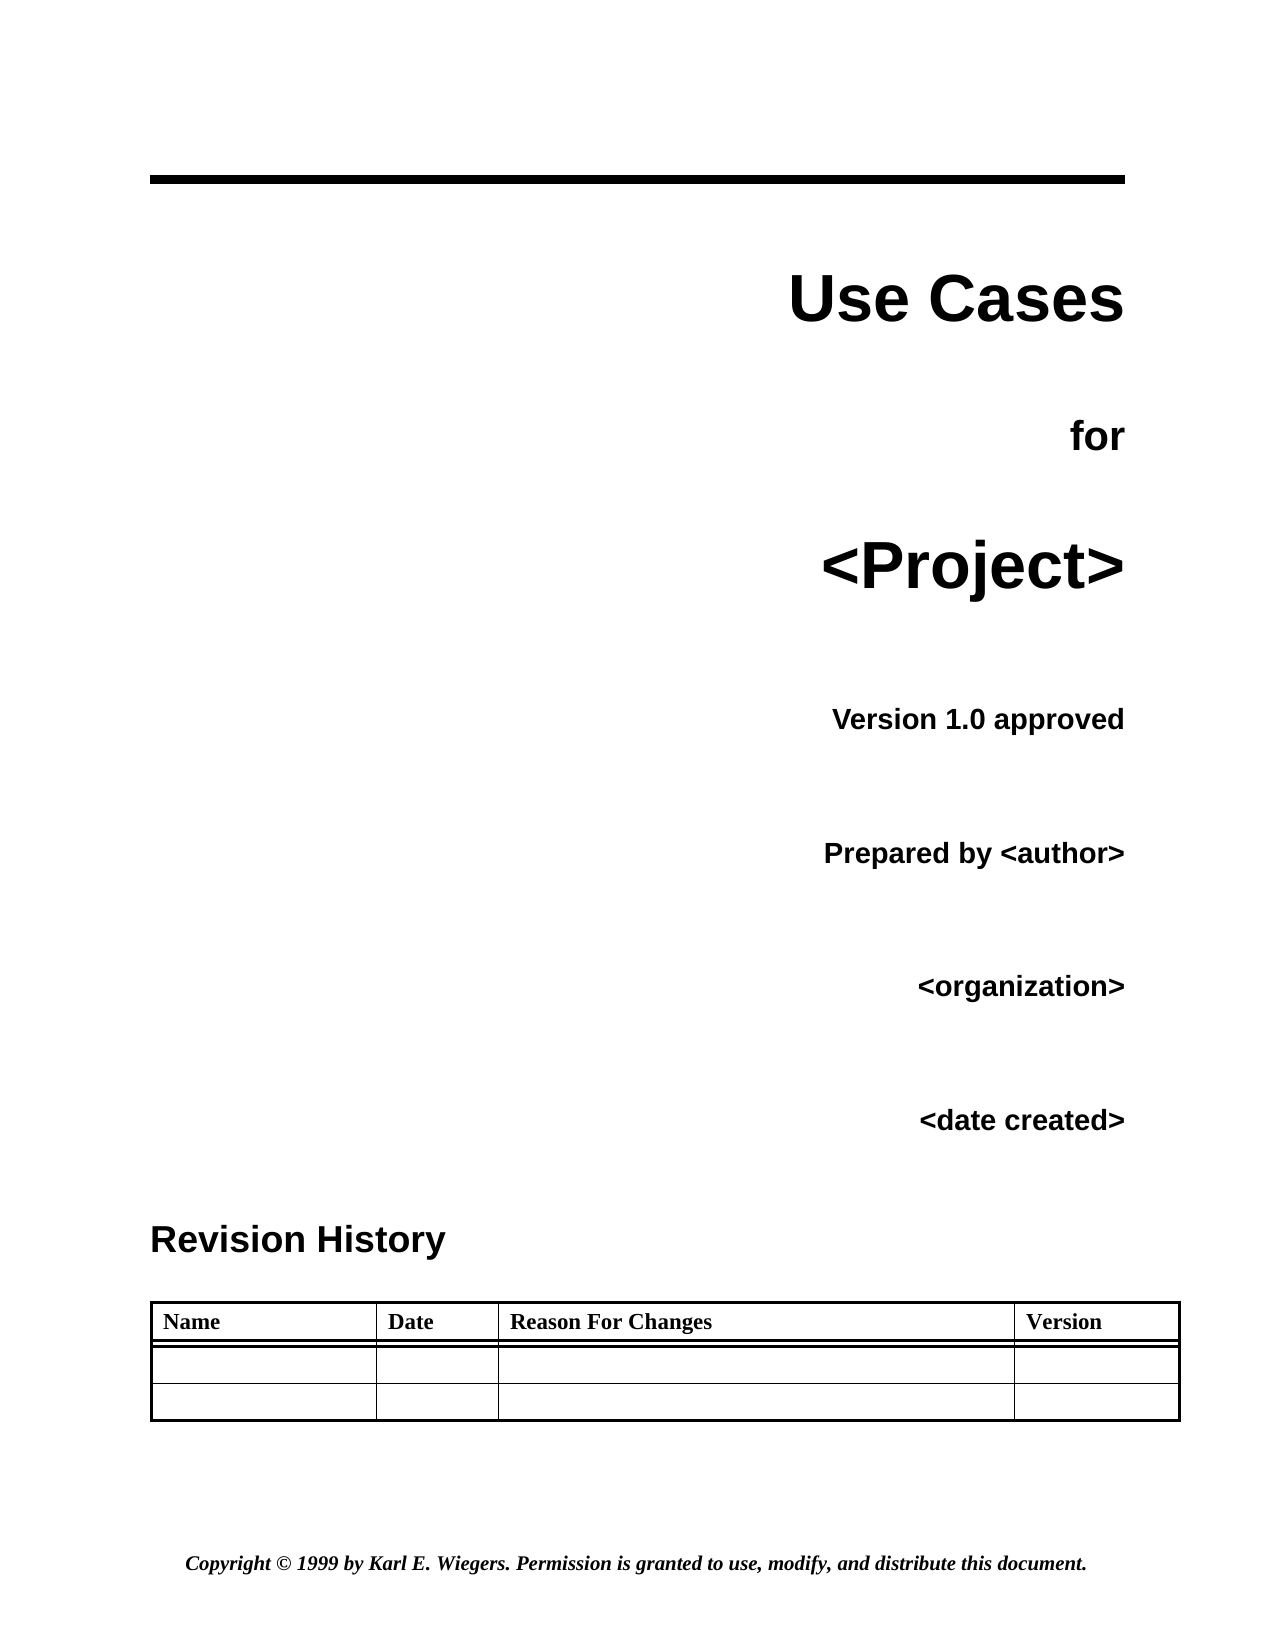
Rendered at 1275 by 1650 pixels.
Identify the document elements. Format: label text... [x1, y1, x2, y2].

table_cell [153, 1384, 376, 1419]
title for [150, 411, 1125, 459]
table_header Version [1015, 1304, 1178, 1338]
title Revision History [150, 1218, 1125, 1261]
text <date created> [150, 1103, 1125, 1136]
table_cell [499, 1384, 1014, 1419]
title <Project> [150, 526, 1125, 602]
text <organization> [150, 969, 1125, 1003]
table_cell [1015, 1384, 1178, 1419]
title Use Cases [150, 259, 1125, 336]
table_cell [1015, 1348, 1178, 1382]
table_header Name [153, 1304, 376, 1338]
table_cell [377, 1348, 498, 1382]
text Prepared by <author> [150, 836, 1125, 869]
table_cell [499, 1348, 1014, 1382]
text Version 1.0 approved [150, 702, 1125, 736]
table_header Date [377, 1304, 498, 1338]
table_cell [153, 1348, 376, 1382]
table_cell [377, 1384, 498, 1419]
table_header Reason For Changes [499, 1304, 1014, 1338]
